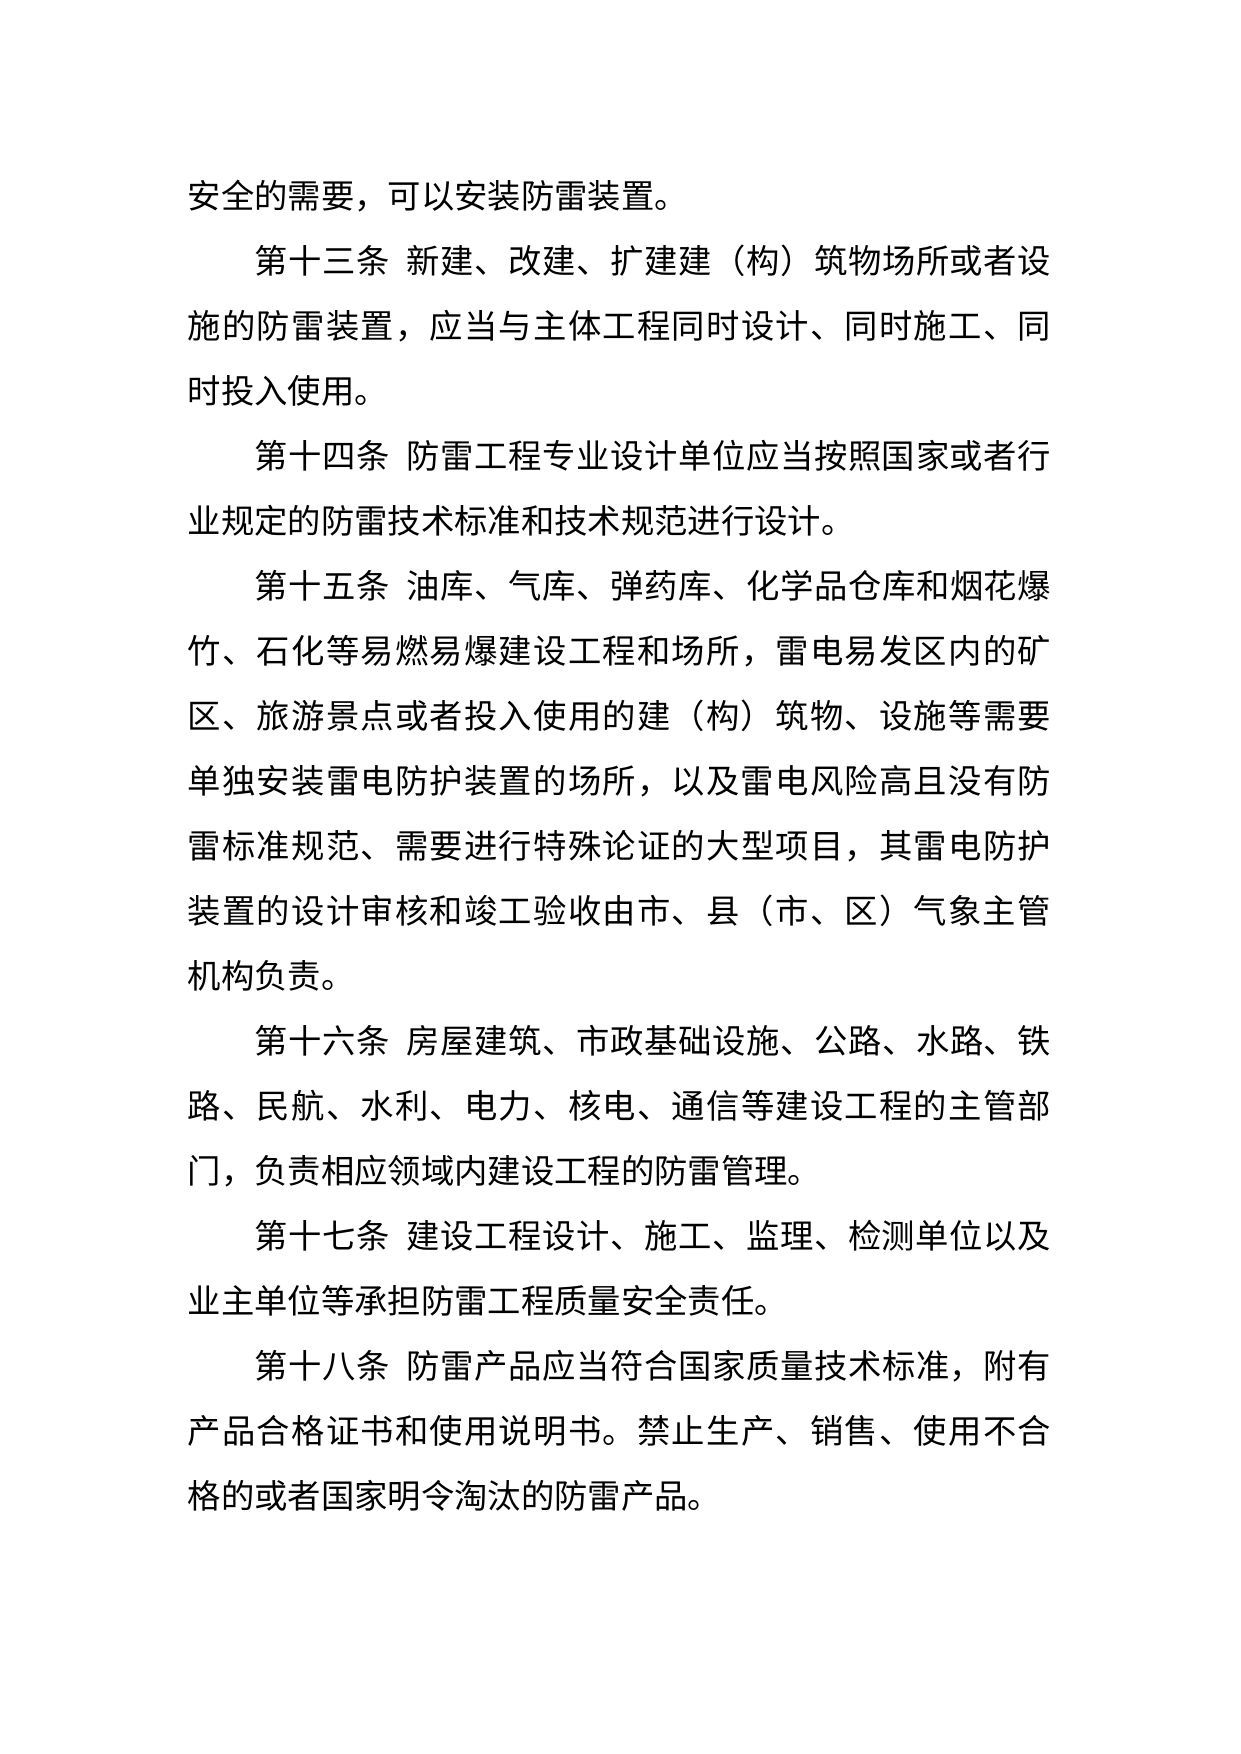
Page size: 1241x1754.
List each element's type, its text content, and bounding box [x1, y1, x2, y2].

text 第十六条 房屋建筑、市政基础设施、公路、水路、铁路、民航、水利、电力、核电、通信等建设工程的主管部门，负责相应领域内建设工程的防雷管理。 [187, 1007, 1053, 1202]
text 第十七条 建设工程设计、施工、监理、检测单位以及业主单位等承担防雷工程质量安全责任。 [187, 1202, 1053, 1332]
text 第十三条 新建、改建、扩建建（构）筑物场所或者设施的防雷装置，应当与主体工程同时设计、同时施工、同时投入使用。 [187, 227, 1053, 422]
text 第十四条 防雷工程专业设计单位应当按照国家或者行业规定的防雷技术标准和技术规范进行设计。 [187, 422, 1053, 552]
text 第十八条 防雷产品应当符合国家质量技术标准，附有产品合格证书和使用说明书。禁止生产、销售、使用不合格的或者国家明令淘汰的防雷产品。 [187, 1332, 1053, 1527]
text 第十五条 油库、气库、弹药库、化学品仓库和烟花爆竹、石化等易燃易爆建设工程和场所，雷电易发区内的矿区、旅游景点或者投入使用的建（构）筑物、设施等需要单独安装雷电防护装置的场所，以及雷电风险高且没有防雷标准规范、需要进行特殊论证的大型项目，其雷电防护装置的设计审核和竣工验收由市、县（市、区）气象主管机构负责。 [187, 552, 1053, 1007]
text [187, 162, 1053, 227]
